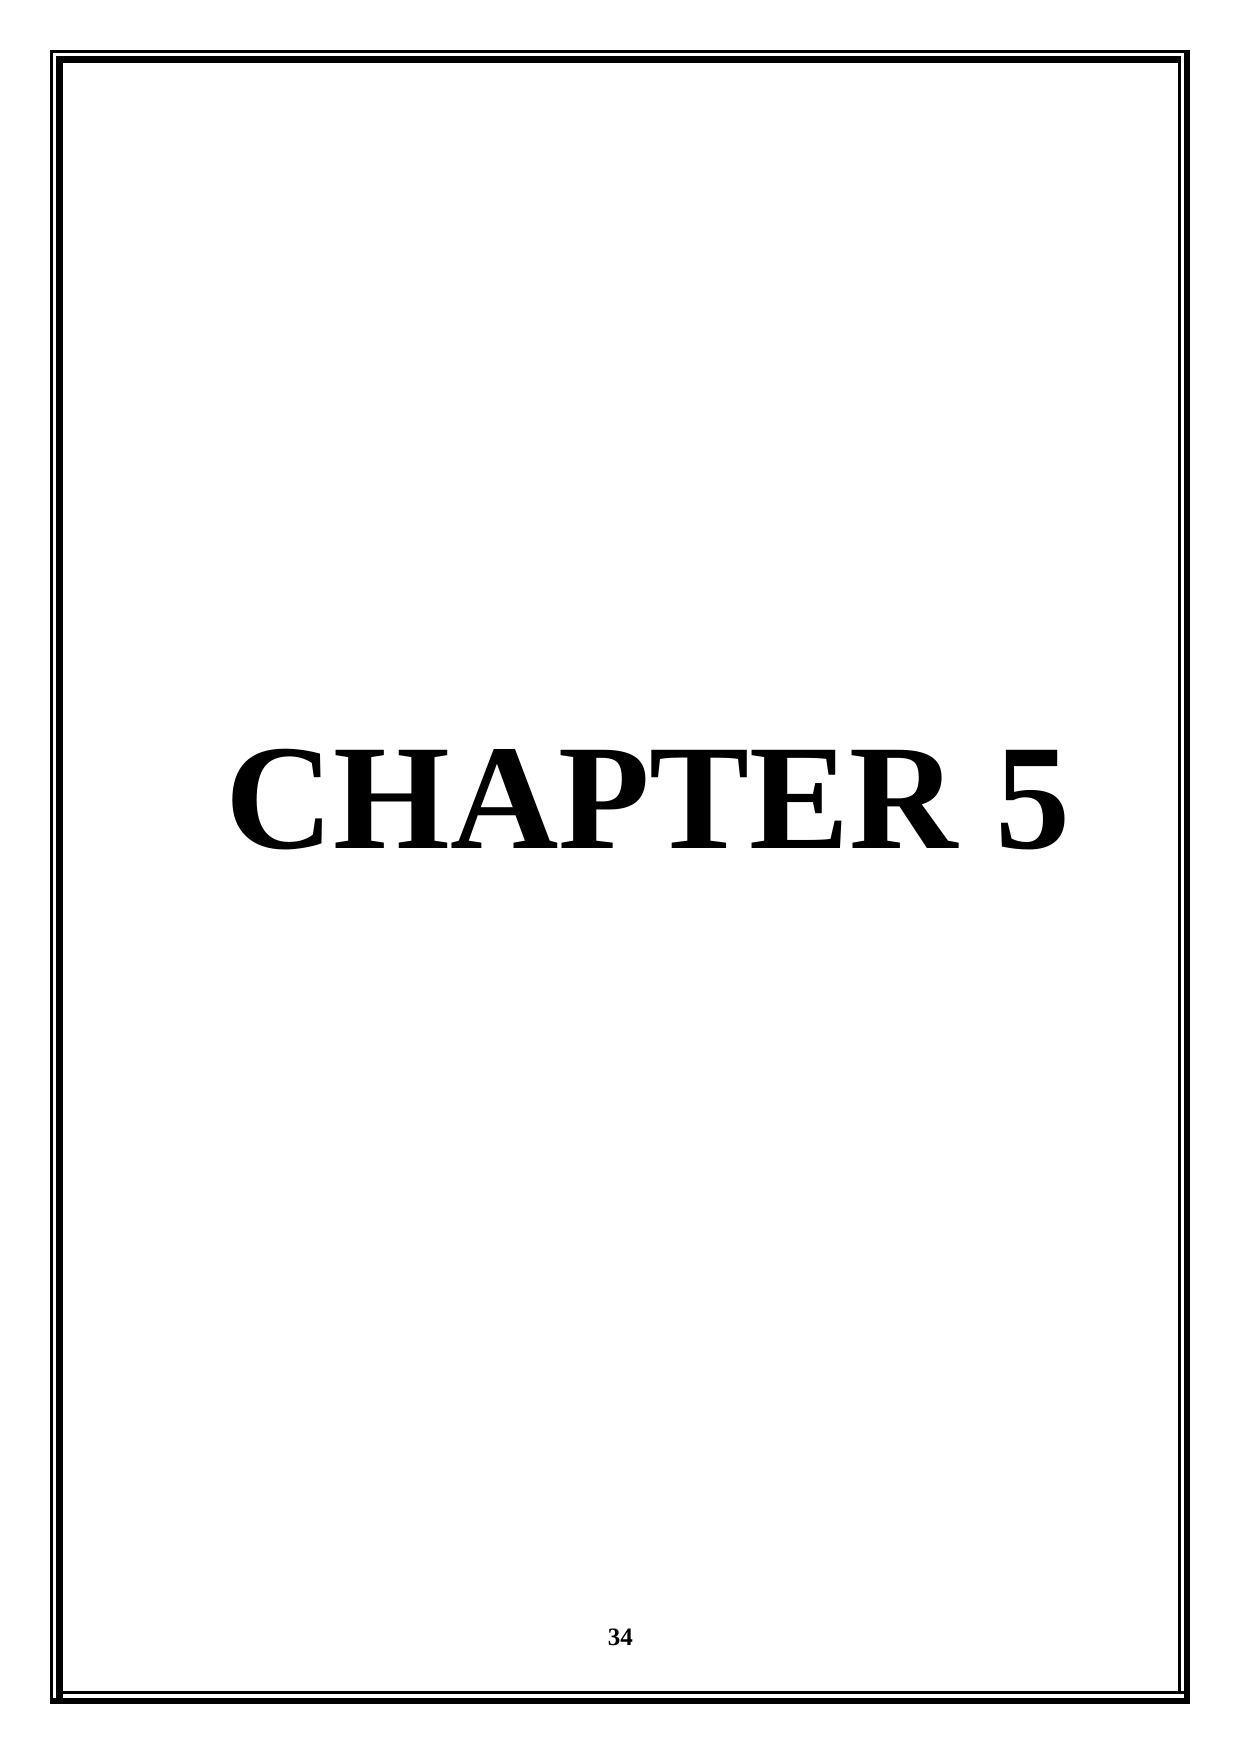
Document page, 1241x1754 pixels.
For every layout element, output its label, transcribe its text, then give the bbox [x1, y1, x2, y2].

list CHAPTER 5 [225, 709, 1090, 881]
